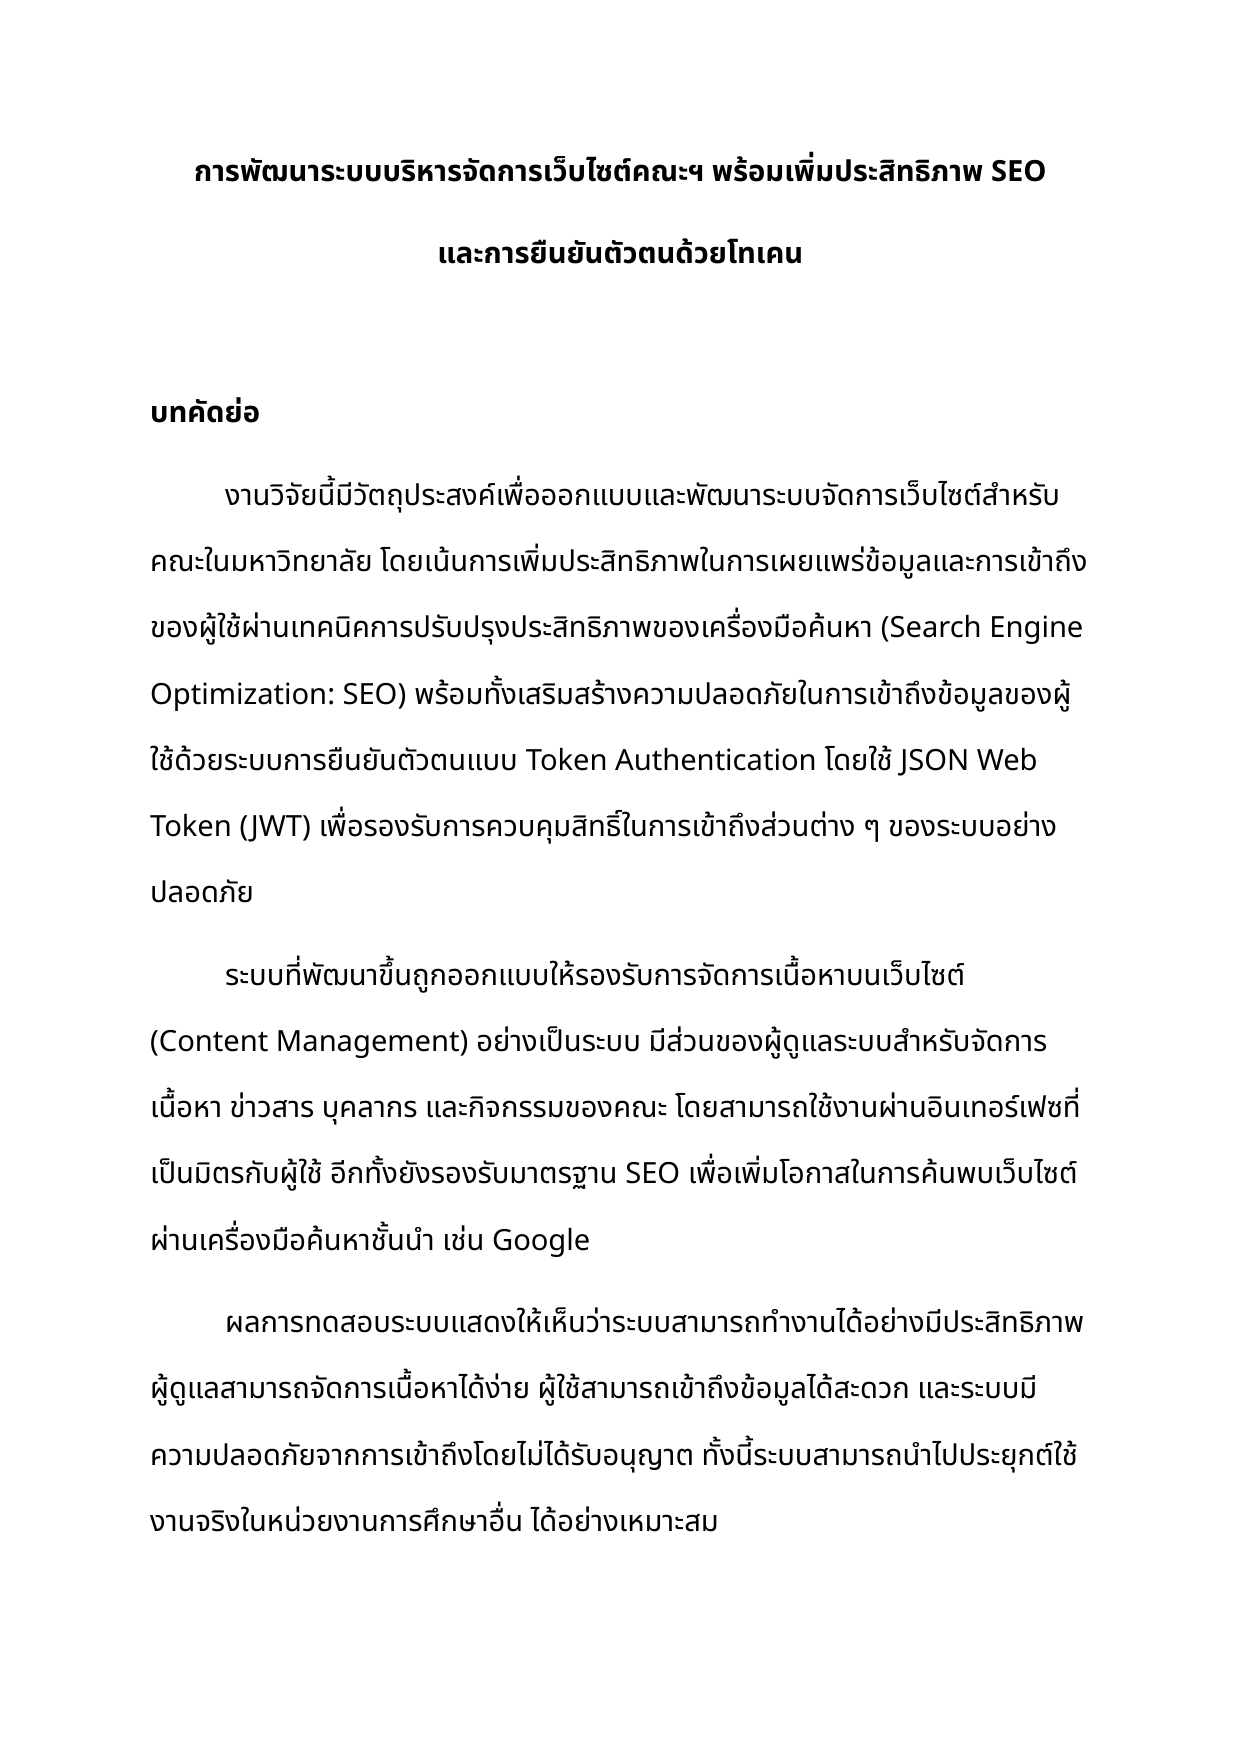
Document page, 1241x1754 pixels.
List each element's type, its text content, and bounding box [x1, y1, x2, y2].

text การพัฒนาระบบบริหารจัดการเว็บไซต์คณะฯ พร้อมเพิ่มประสิทธิภาพ SEO [150, 150, 1090, 194]
text บทคัดย่อ [150, 392, 1090, 436]
text ระบบที่พัฒนาขึ้นถูกออกแบบให้รองรับการจัดการเนื้อหาบนเว็บไซต์ (Content Management) อย่างเป็นระบบ มีส่วนของผู้ดูแลระบบสำหรับจัดการเนื้อหา ข่าวสาร บุคลากร และกิจกรรมของคณะ โดยสามารถใช้งานผ่านอินเทอร์เฟซที่เป็นมิตรกับผู้ใช้ อีกทั้งยังรองรับมาตรฐาน SEO เพื่อเพิ่มโอกาสในการค้นพบเว็บไซต์ผ่านเครื่องมือค้นหาชั้นนำ เช่น Google [150, 954, 1090, 1263]
text งานวิจัยนี้มีวัตถุประสงค์เพื่อออกแบบและพัฒนาระบบจัดการเว็บไซต์สำหรับคณะในมหาวิทยาลัย โดยเน้นการเพิ่มประสิทธิภาพในการเผยแพร่ข้อมูลและการเข้าถึงของผู้ใช้ผ่านเทคนิคการปรับปรุงประสิทธิภาพของเครื่องมือค้นหา (Search Engine Optimization: SEO) พร้อมทั้งเสริมสร้างความปลอดภัยในการเข้าถึงข้อมูลของผู้ใช้ด้วยระบบการยืนยันตัวตนแบบ Token Authentication โดยใช้ JSON Web Token (JWT) เพื่อรองรับการควบคุมสิทธิ์ในการเข้าถึงส่วนต่าง ๆ ของระบบอย่างปลอดภัย [150, 474, 1090, 916]
text ผลการทดสอบระบบแสดงให้เห็นว่าระบบสามารถทำงานได้อย่างมีประสิทธิภาพ ผู้ดูแลสามารถจัดการเนื้อหาได้ง่าย ผู้ใช้สามารถเข้าถึงข้อมูลได้สะดวก และระบบมีความปลอดภัยจากการเข้าถึงโดยไม่ได้รับอนุญาต ทั้งนี้ระบบสามารถนำไปประยุกต์ใช้งานจริงในหน่วยงานการศึกษาอื่น ได้อย่างเหมาะสม [150, 1302, 1090, 1544]
text และการยืนยันตัวตนด้วยโทเคน [150, 233, 1090, 277]
